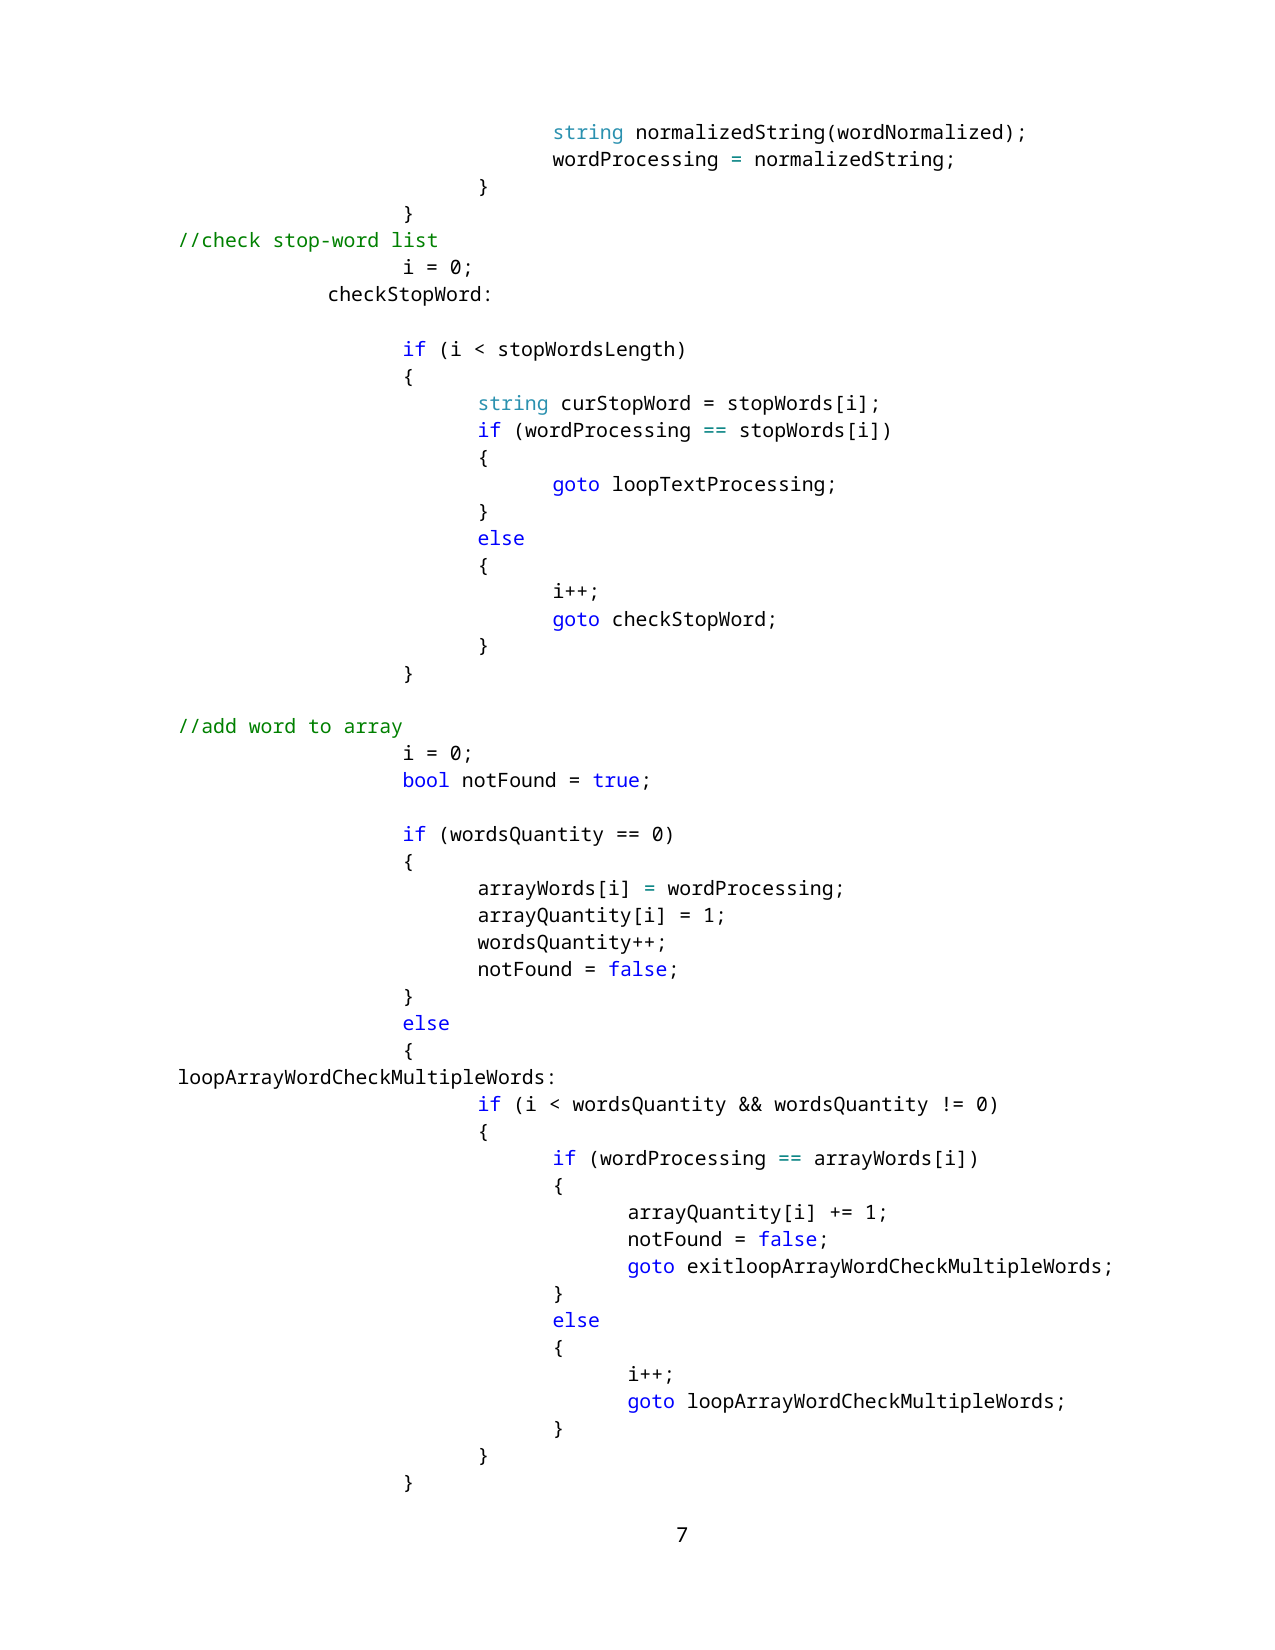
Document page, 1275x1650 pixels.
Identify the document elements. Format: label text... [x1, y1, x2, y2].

text { [177, 1117, 1186, 1144]
text } [177, 659, 1186, 686]
text bool notFound = true; [177, 767, 1186, 794]
text else [177, 1306, 1186, 1333]
text else [177, 524, 1186, 551]
text wordProcessing = normalizedString; [177, 145, 1186, 172]
text checkStopWord: [177, 280, 1186, 307]
text } [177, 1441, 1186, 1468]
text } [177, 1468, 1186, 1495]
text { [177, 1333, 1186, 1360]
text if (i < stopWordsLength) [177, 335, 1186, 362]
text i++; [177, 578, 1186, 605]
text //add word to array [177, 713, 1186, 740]
text notFound = false; [177, 1225, 1186, 1252]
text { [177, 443, 1186, 470]
text } [177, 497, 1186, 524]
text arrayWords[i] = wordProcessing; [177, 874, 1186, 902]
text goto checkStopWord; [177, 605, 1186, 632]
text loopArrayWordCheckMultipleWords: [177, 1063, 1186, 1090]
text //check stop-word list [177, 226, 1186, 253]
text string curStopWord = stopWords[i]; [177, 389, 1186, 416]
text } [177, 1279, 1186, 1306]
text i++; [177, 1360, 1186, 1387]
text } [177, 632, 1186, 659]
text { [177, 1171, 1186, 1198]
text if (wordsQuantity == 0) [177, 821, 1186, 848]
text i = 0; [177, 253, 1186, 280]
text arrayQuantity[i] = 1; [177, 902, 1186, 928]
text { [177, 551, 1186, 578]
text i = 0; [177, 740, 1186, 767]
text arrayQuantity[i] += 1; [177, 1198, 1186, 1225]
text } [177, 982, 1186, 1009]
text { [177, 848, 1186, 874]
text goto loopTextProcessing; [177, 470, 1186, 497]
text { [177, 362, 1186, 389]
text } [177, 1414, 1186, 1441]
text goto exitloopArrayWordCheckMultipleWords; [177, 1252, 1186, 1279]
text string normalizedString(wordNormalized); [177, 118, 1186, 145]
text if (wordProcessing == arrayWords[i]) [177, 1144, 1186, 1171]
text { [177, 1036, 1186, 1063]
text else [177, 1009, 1186, 1036]
text if (wordProcessing == stopWords[i]) [177, 416, 1186, 443]
text } [177, 199, 1186, 226]
text wordsQuantity++; [177, 928, 1186, 956]
text notFound = false; [177, 956, 1186, 982]
text } [177, 172, 1186, 199]
text goto loopArrayWordCheckMultipleWords; [177, 1387, 1186, 1414]
text if (i < wordsQuantity && wordsQuantity != 0) [177, 1090, 1186, 1117]
